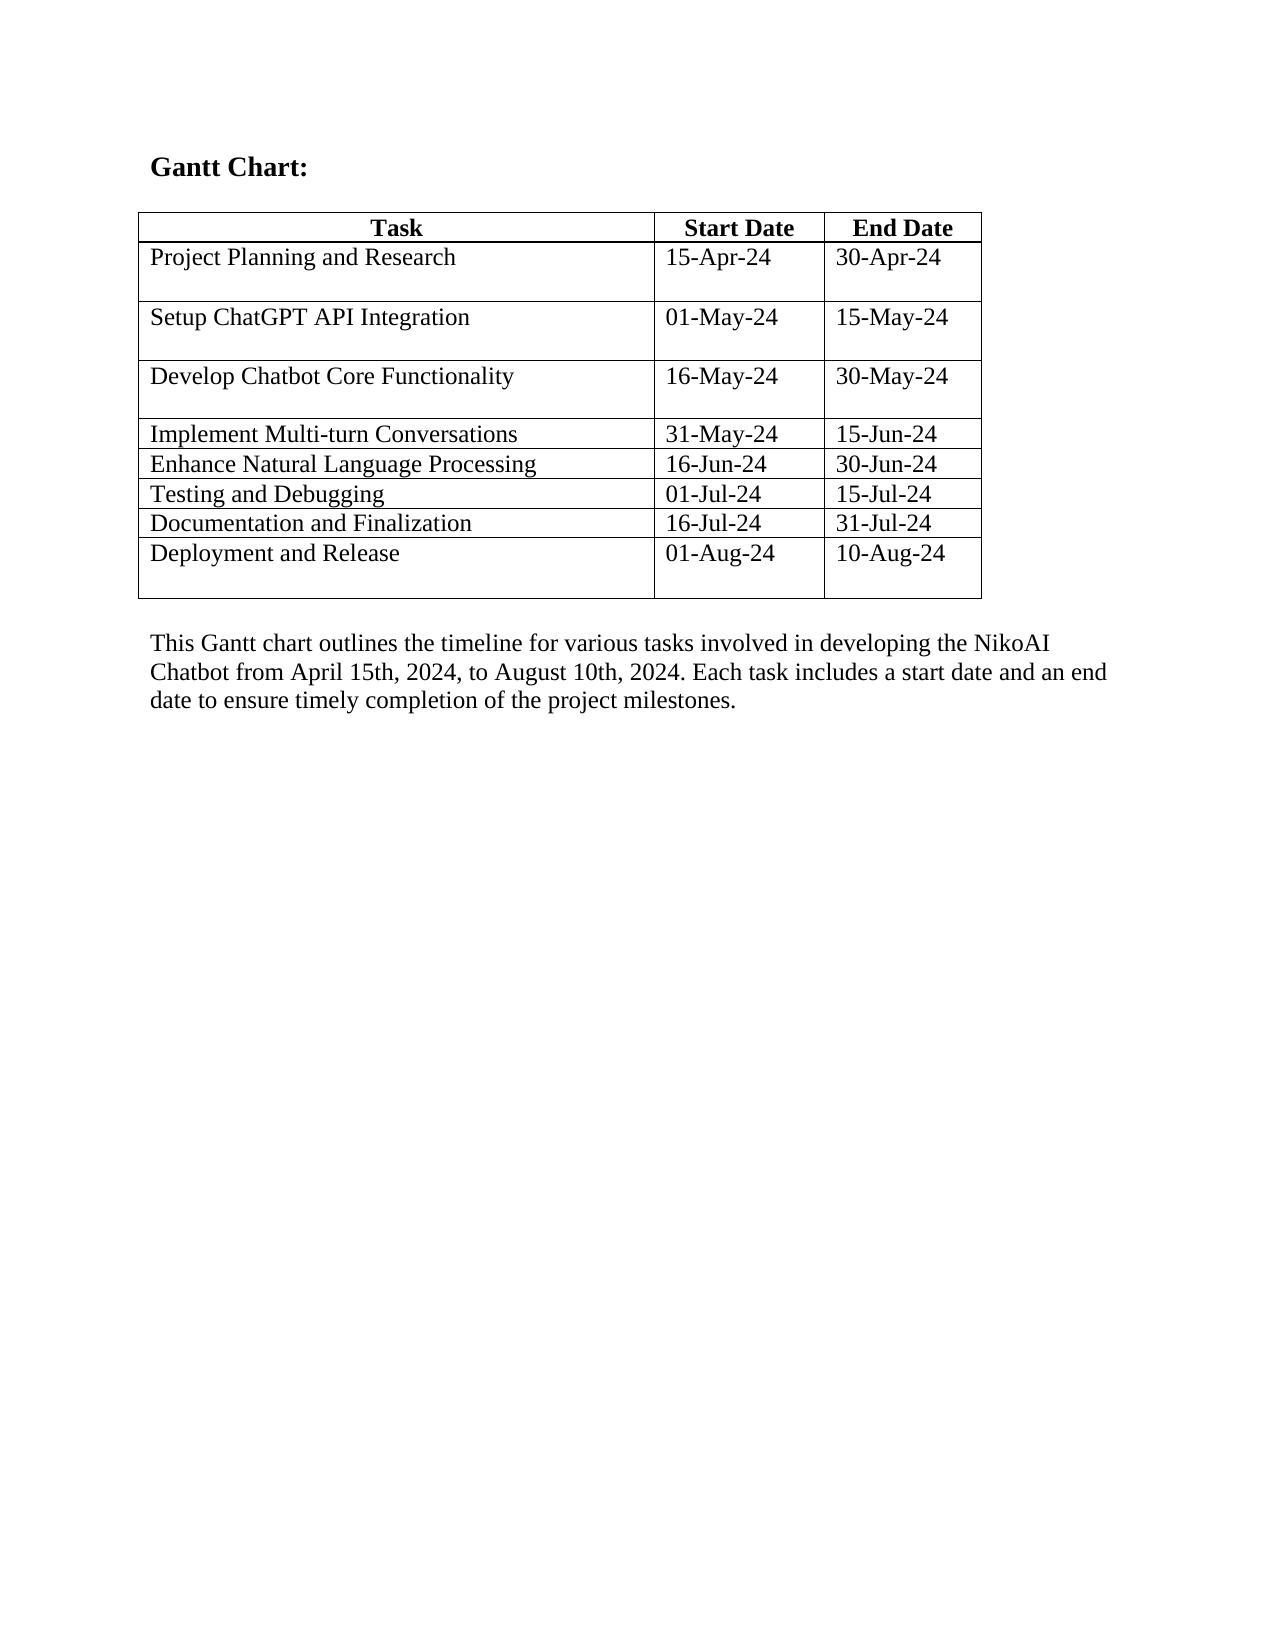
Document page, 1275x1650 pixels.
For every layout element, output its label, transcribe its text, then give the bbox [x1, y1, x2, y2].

table_cell 30-Jun-24 [825, 449, 981, 478]
table_cell Deployment and Release [139, 538, 654, 598]
table_cell Setup ChatGPT API Integration [139, 302, 654, 360]
table_cell 16-May-24 [655, 361, 824, 418]
table_header Task [139, 213, 654, 241]
table_cell 16-Jun-24 [655, 449, 824, 478]
table_cell 15-Jun-24 [825, 419, 981, 448]
table_header Start Date [655, 213, 824, 241]
table_cell 16-Jul-24 [655, 509, 824, 537]
table_cell 31-May-24 [655, 419, 824, 448]
text This Gantt chart outlines the timeline for various tasks involved in developing the NikoAI Chatbot from April 15th, 2024, to August 10th, 2024. Each task includes a start date and an end date to ensure timely completion of the project milestones. [150, 628, 1125, 714]
table_cell Testing and Debugging [139, 479, 654, 507]
table_cell 10-Aug-24 [825, 538, 981, 598]
table_cell Develop Chatbot Core Functionality [139, 361, 654, 418]
table_cell 31-Jul-24 [825, 509, 981, 537]
table_cell 15-Apr-24 [655, 243, 824, 301]
table_header End Date [825, 213, 981, 241]
table_cell Implement Multi-turn Conversations [139, 419, 654, 448]
table_cell 01-Aug-24 [655, 538, 824, 598]
table_cell 01-Jul-24 [655, 479, 824, 507]
table_cell 01-May-24 [655, 302, 824, 360]
table_cell 30-May-24 [825, 361, 981, 418]
table_cell 30-Apr-24 [825, 243, 981, 301]
table_cell Enhance Natural Language Processing [139, 449, 654, 478]
table_cell Documentation and Finalization [139, 509, 654, 537]
table_cell 15-May-24 [825, 302, 981, 360]
table_cell 15-Jul-24 [825, 479, 981, 507]
table_cell Project Planning and Research [139, 243, 654, 301]
text Gantt Chart: [150, 150, 1125, 182]
